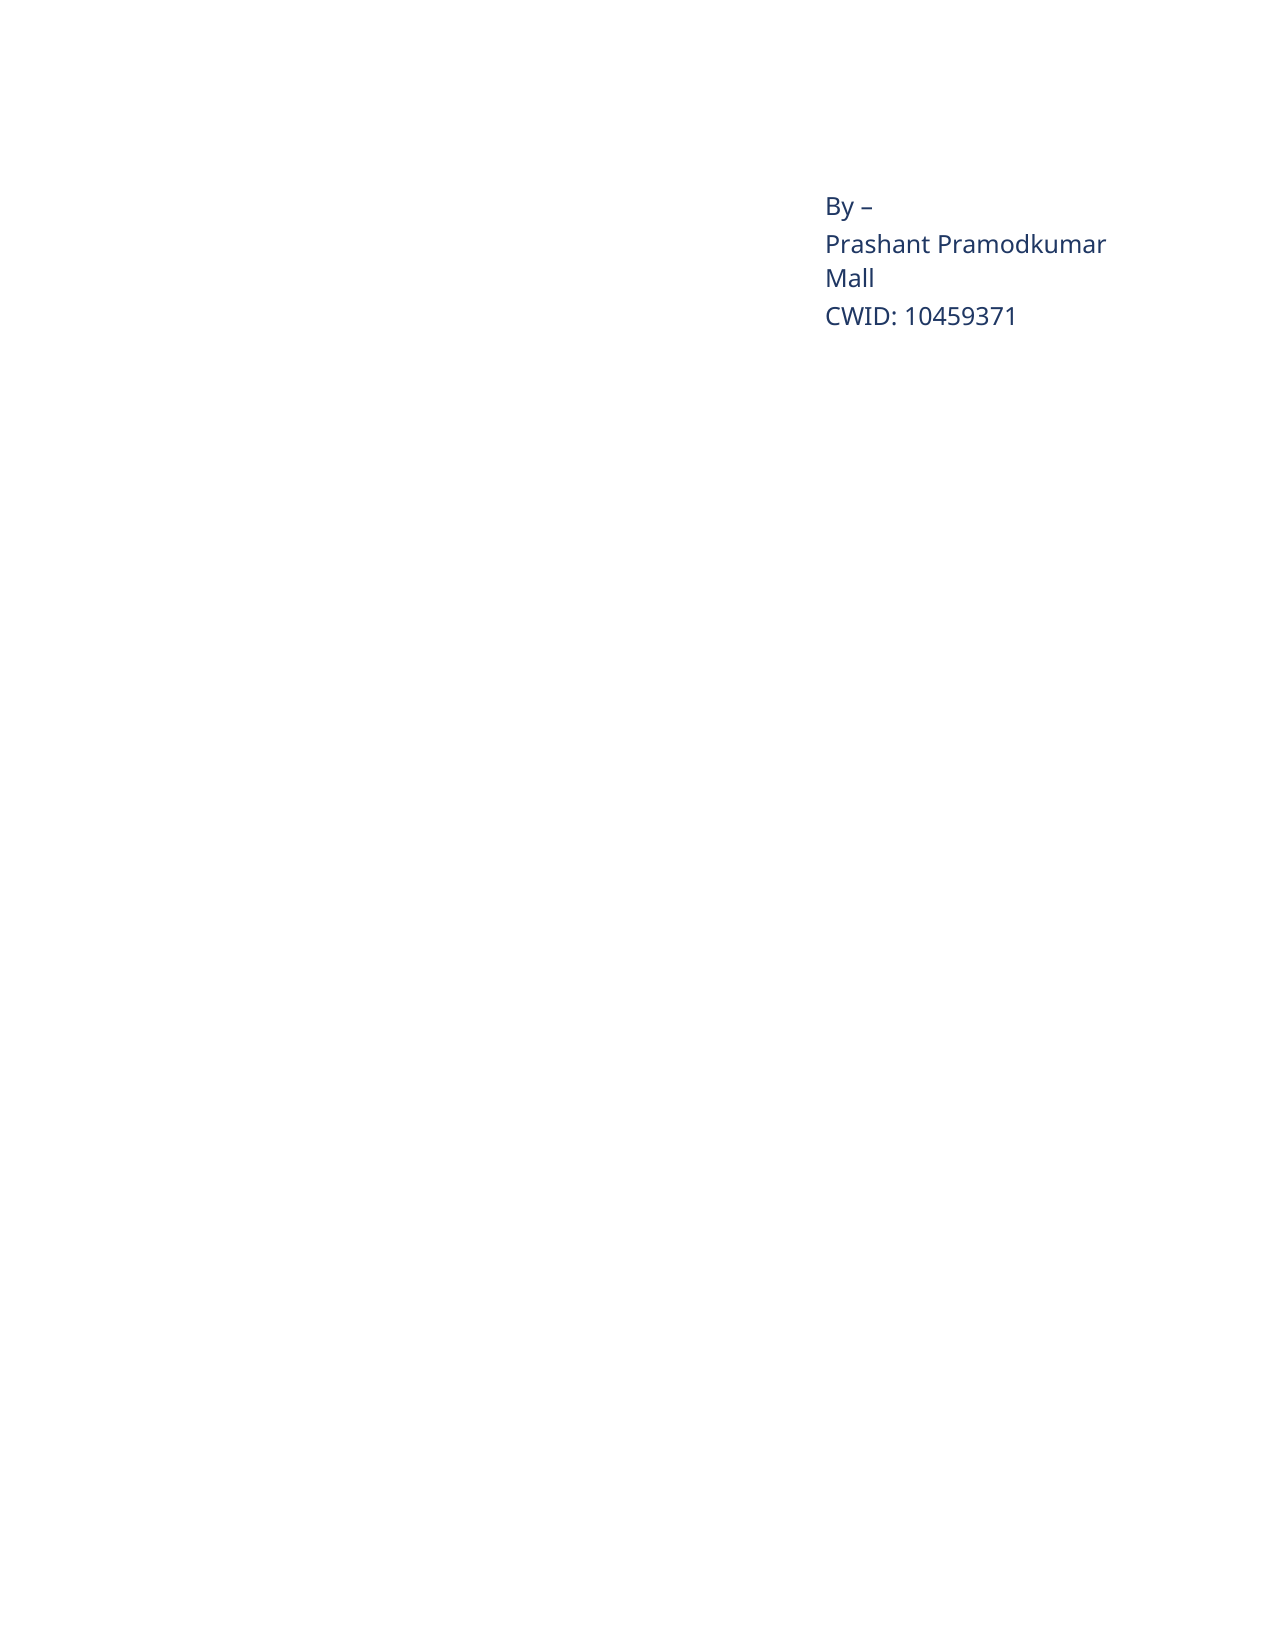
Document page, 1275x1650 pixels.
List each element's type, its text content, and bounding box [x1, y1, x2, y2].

subtitle Prashant Pramodkumar Mall [825, 226, 1125, 294]
subtitle CWID: 10459371 [825, 299, 1125, 333]
subtitle By – [825, 188, 1125, 222]
